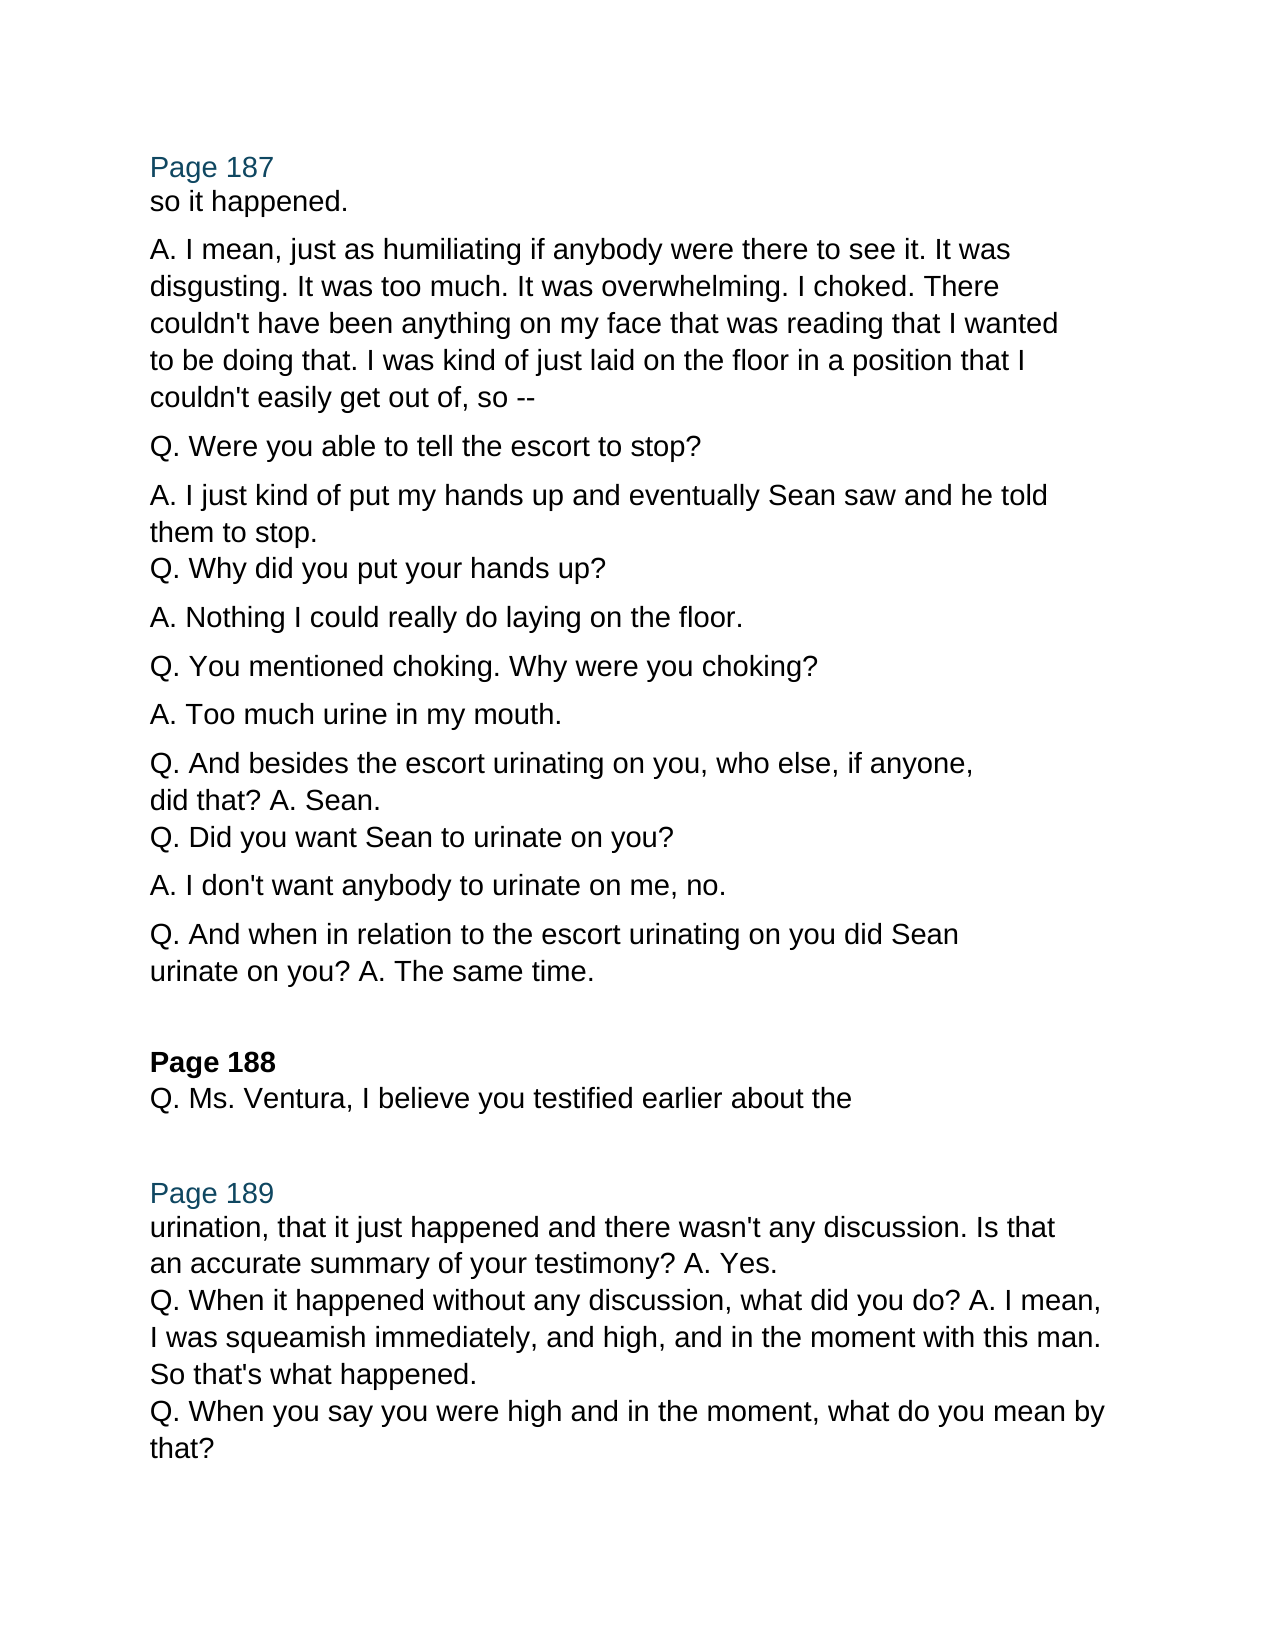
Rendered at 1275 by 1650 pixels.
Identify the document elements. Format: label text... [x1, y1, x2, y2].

text so it happened. [149, 183, 1071, 217]
text A. I mean, just as humiliating if anybody were there to see it. It was disgusting. It was too much. It was overwhelming. I choked. There couldn't have been anything on my face that was reading that I wanted to be doing that. I was kind of just laid on the floor in a position that I couldn't easily get out of, so -- [149, 232, 1062, 413]
text A. Nothing I could really do laying on the floor. [149, 600, 1071, 634]
text Q. Were you able to tell the escort to stop? [149, 429, 1071, 463]
text Q. When it happened without any discussion, what did you do? A. I mean, I was squeamish immediately, and high, and in the moment with this man. So that's what happened. [149, 1283, 1107, 1391]
text Q. Did you want Sean to urinate on you? [149, 820, 1071, 853]
text Q. You mentioned choking. Why were you choking? [149, 649, 1071, 682]
subtitle Page 187 [149, 150, 1125, 183]
subtitle Page 189 [149, 1176, 1125, 1209]
text Q. Why did you put your hands up? [149, 551, 1071, 585]
text Page 188 [149, 1045, 1125, 1078]
text urination, that it just happened and there wasn't any discussion. Is that an accurate summary of your testimony? A. Yes. [149, 1209, 1071, 1280]
text A. I just kind of put my hands up and eventually Sean saw and he told them to stop. [149, 478, 1104, 548]
text Q. And when in relation to the escort urinating on you did Sean urinate on you? A. The same time. [149, 917, 1028, 987]
text A. Too much urine in my mouth. [149, 697, 1071, 731]
text Q. Ms. Ventura, I believe you testified earlier about the [149, 1081, 1071, 1115]
text Q. And besides the escort urinating on you, who else, if anyone, did that? A. Sean. [149, 746, 1012, 816]
text Q. When you say you were high and in the moment, what do you mean by that? [149, 1394, 1125, 1464]
text A. I don't want anybody to urinate on me, no. [149, 868, 1071, 902]
